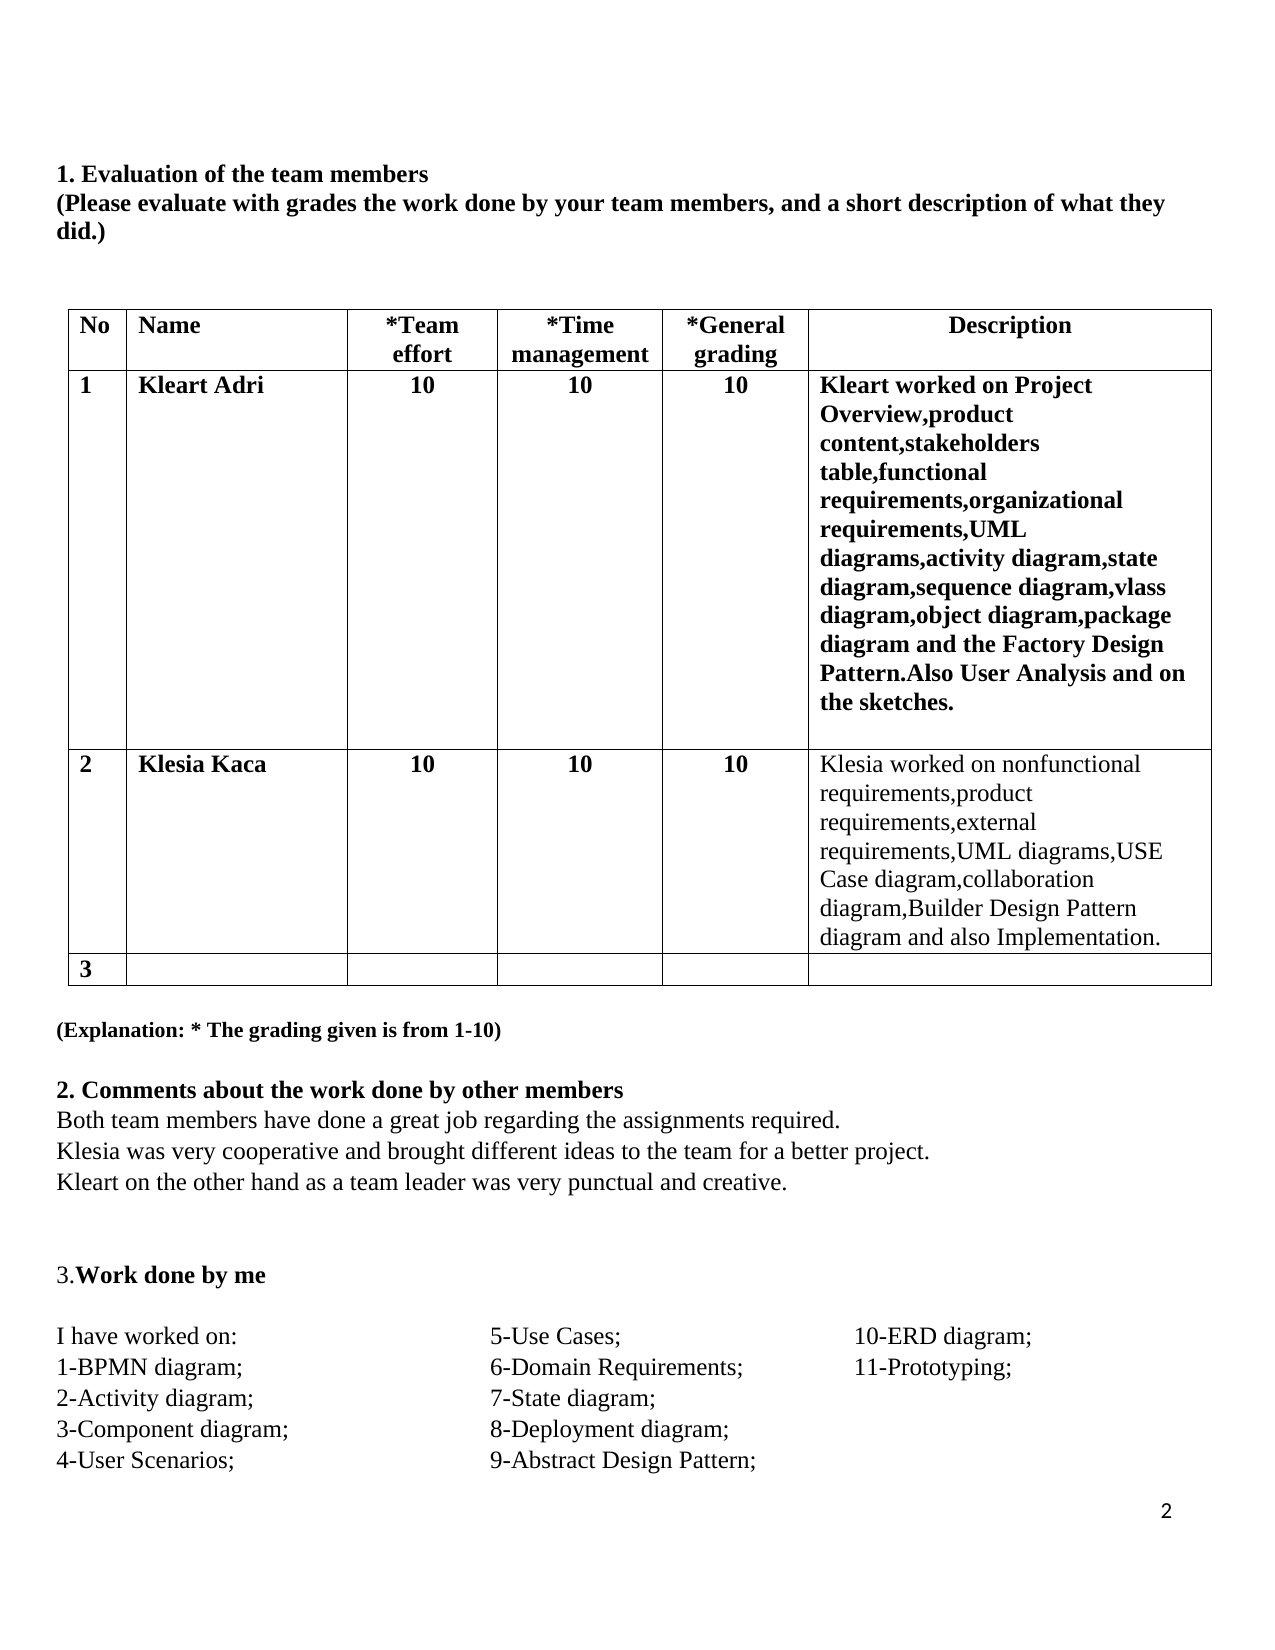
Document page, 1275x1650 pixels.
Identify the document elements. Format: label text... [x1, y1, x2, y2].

text Klesia was very cooperative and brought different ideas to the team for a better project. [56, 1136, 1172, 1165]
text (Please evaluate with grades the work done by your team members, and a short description of what they did.) [56, 188, 1172, 245]
table_cell 10 [498, 371, 662, 748]
table_header *Team effort [348, 310, 497, 369]
table_cell [809, 954, 1211, 985]
table_cell 2 [69, 750, 126, 953]
text 4-User Scenarios; 9-Abstract Design Pattern; [56, 1445, 1172, 1473]
table_cell Klesia Kaca [127, 750, 347, 953]
table_cell 10 [348, 750, 497, 953]
text Kleart on the other hand as a team leader was very punctual and creative. [56, 1167, 1172, 1196]
table_cell 10 [663, 750, 808, 953]
text 1-BPMN diagram; 6-Domain Requirements; 11-Prototyping; [56, 1352, 1172, 1381]
table_header Name [127, 310, 347, 369]
table_cell 3 [69, 954, 126, 985]
table_header Description [809, 310, 1211, 369]
text I have worked on: 5-Use Cases; 10-ERD diagram; [56, 1321, 1172, 1350]
table_cell Klesia worked on nonfunctional requirements,product requirements,external requirements,UML diagrams,USE Case diagram,collaboration diagram,Builder Design Pattern diagram and also Implementation. [809, 750, 1211, 953]
text 1. Evaluation of the team members [56, 159, 1172, 188]
table_header *Time management [498, 310, 662, 369]
text 2-Activity diagram; 7-State diagram; [56, 1383, 1172, 1412]
table_cell 1 [69, 371, 126, 748]
table_header No [69, 310, 126, 369]
table_cell 10 [663, 371, 808, 748]
text 2. Comments about the work done by other members [56, 1075, 1172, 1103]
table_cell 10 [348, 371, 497, 748]
table_cell [127, 954, 347, 985]
table_cell [498, 954, 662, 985]
table_cell [663, 954, 808, 985]
table_cell [348, 954, 497, 985]
table_cell Kleart Adri [127, 371, 347, 748]
text 3-Component diagram; 8-Deployment diagram; [56, 1414, 1172, 1443]
table_cell Kleart worked on Project Overview,product content,stakeholders table,functional requirements,organizational requirements,UML diagrams,activity diagram,state diagram,sequence diagram,vlass diagram,object diagram,package diagram and the Factory Design Pattern.Also User Analysis and on the sketches. [809, 371, 1211, 748]
text 3.Work done by me [56, 1260, 1172, 1288]
text (Explanation: * The grading given is from 1-10) [56, 1017, 1172, 1042]
table_header *General grading [663, 310, 808, 369]
table_cell 10 [498, 750, 662, 953]
text Both team members have done a great job regarding the assignments required. [56, 1106, 1172, 1134]
